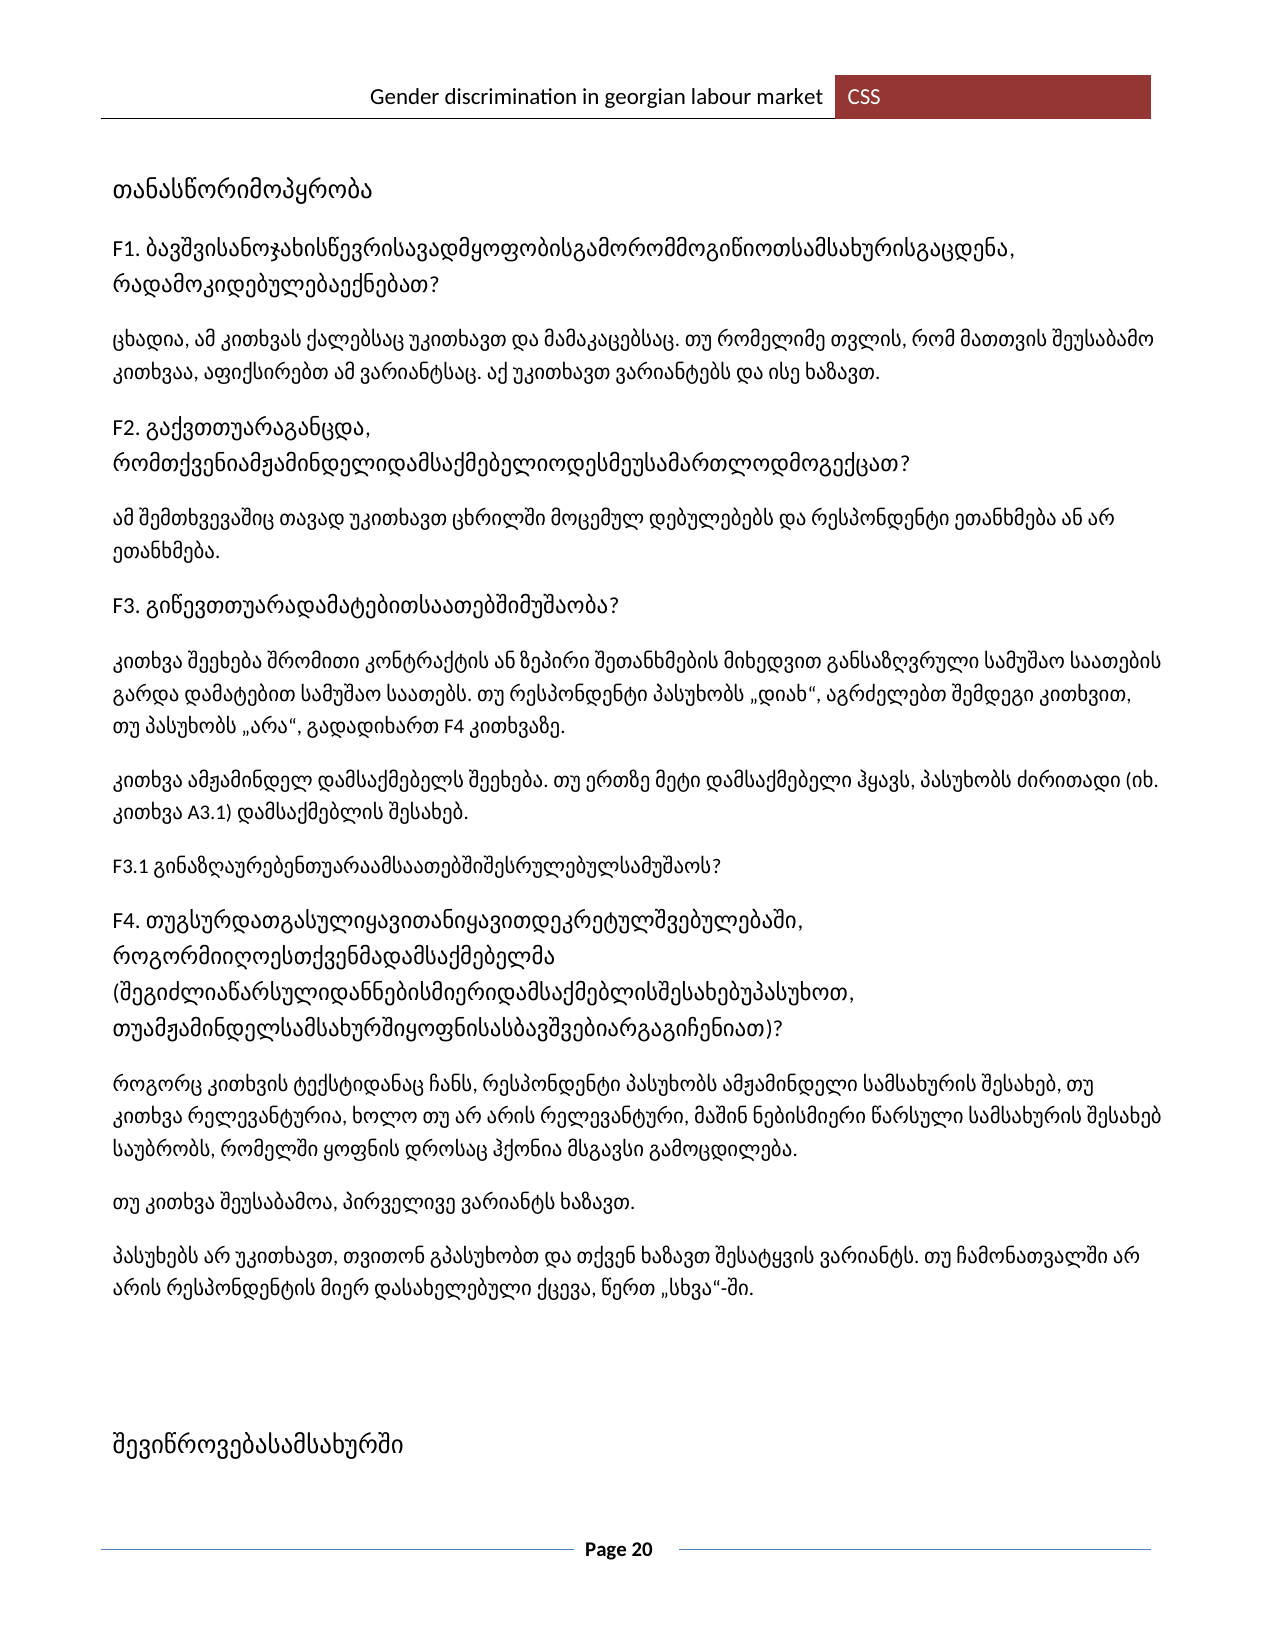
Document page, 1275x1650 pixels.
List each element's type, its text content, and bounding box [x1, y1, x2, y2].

text თუ კითხვა შეუსაბამოა, პირველივე ვარიანტს ხაზავთ. [112, 1187, 1162, 1216]
text შევიწროვებასამსახურში [112, 1427, 1162, 1461]
text F2. გაქვთთუარაგანცდა, რომთქვენიამჟამინდელიდამსაქმებელიოდესმეუსამართლოდმოგექცათ? [112, 411, 1162, 478]
text ცხადია, ამ კითხვას ქალებსაც უკითხავთ და მამაკაცებსაც. თუ რომელიმე თვლის, რომ მათთვის შეუსაბამო კითხვაა, აფიქსირებთ ამ ვარიანტსაც. აქ უკითხავთ ვარიანტებს და ისე ხაზავთ. [112, 324, 1162, 386]
text კითხვა ამჟამინდელ დამსაქმებელს შეეხება. თუ ერთზე მეტი დამსაქმებელი ჰყავს, პასუხობს ძირითადი (იხ. კითხვა A3.1) დამსაქმებლის შესახებ. [112, 765, 1162, 826]
text როგორც კითხვის ტექსტიდანაც ჩანს, რესპონდენტი პასუხობს ამჟამინდელი სამსახურის შესახებ, თუ კითხვა რელევანტურია, ხოლო თუ არ არის რელევანტური, მაშინ ნებისმიერი წარსული სამსახურის შესახებ საუბრობს, რომელში ყოფნის დროსაც ჰქონია მსგავსი გამოცდილება. [112, 1069, 1162, 1162]
text F4. თუგსურდათგასულიყავითანიყავითდეკრეტულშვებულებაში, როგორმიიღოესთქვენმადამსაქმებელმა (შეგიძლიაწარსულიდანნებისმიერიდამსაქმებლისშესახებუპასუხოთ, თუამჟამინდელსამსახურშიყოფნისასბავშვებიარგაგიჩენიათ)? [112, 904, 1162, 1043]
text კითხვა შეეხება შრომითი კონტრაქტის ან ზეპირი შეთანხმების მიხედვით განსაზღვრული სამუშაო საათების გარდა დამატებით სამუშაო საათებს. თუ რესპონდენტი პასუხობს „დიახ“, აგრძელებთ შემდეგი კითხვით, თუ პასუხობს „არა“, გადადიხართ F4 კითხვაზე. [112, 646, 1162, 740]
text F3. გიწევთთუარადამატებითსაათებშიმუშაობა? [112, 589, 1162, 621]
text F1. ბავშვისანოჯახისწევრისავადმყოფობისგამორომმოგიწიოთსამსახურისგაცდენა, რადამოკიდებულებაექნებათ? [112, 232, 1162, 299]
text პასუხებს არ უკითხავთ, თვითონ გპასუხობთ და თქვენ ხაზავთ შესატყვის ვარიანტს. თუ ჩამონათვალში არ არის რესპონდენტის მიერ დასახელებული ქცევა, წერთ „სხვა“-ში. [112, 1241, 1162, 1302]
text თანასწორიმოპყრობა [112, 172, 1162, 206]
text ამ შემთხვევაშიც თავად უკითხავთ ცხრილში მოცემულ დებულებებს და რესპონდენტი ეთანხმება ან არ ეთანხმება. [112, 503, 1162, 564]
text F3.1 გინაზღაურებენთუარაამსაათებშიშესრულებულსამუშაოს? [112, 851, 1162, 879]
